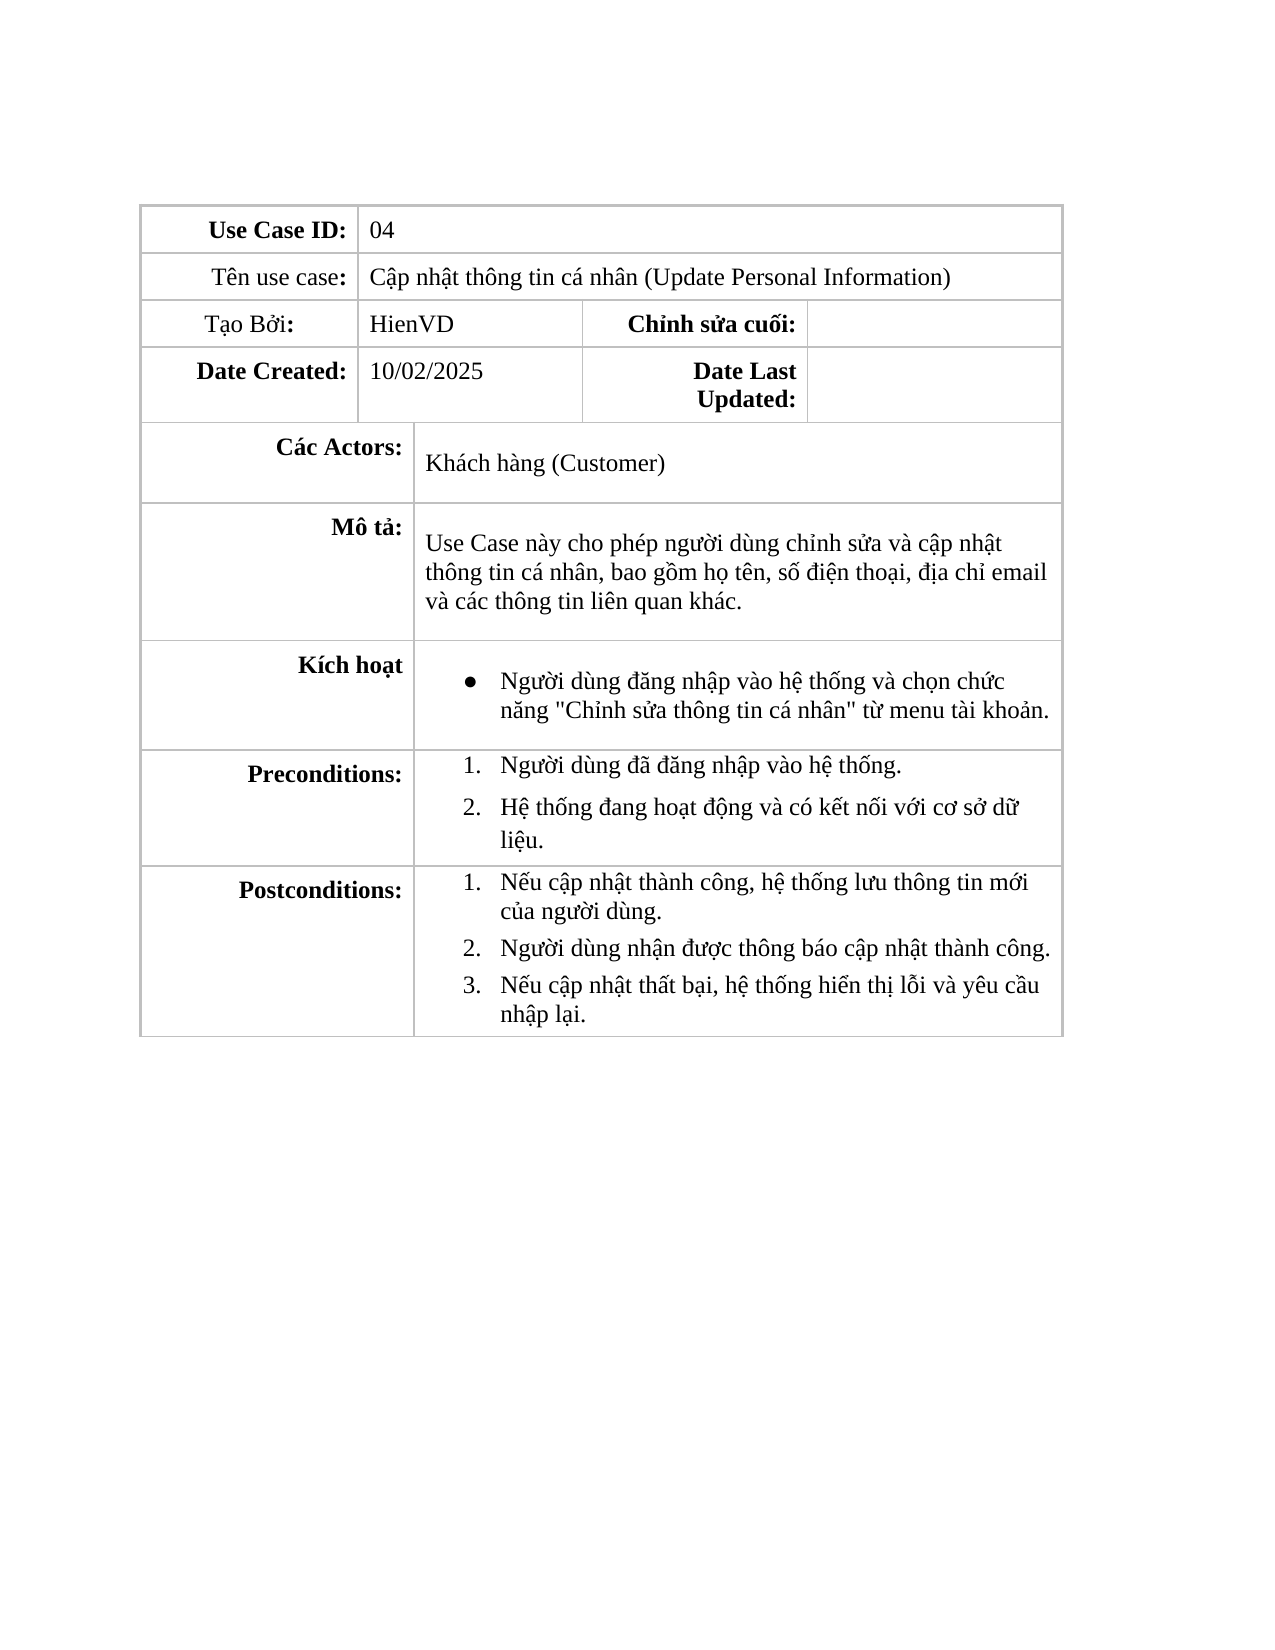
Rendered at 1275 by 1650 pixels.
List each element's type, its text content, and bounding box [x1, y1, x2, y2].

table_header 04 [359, 207, 1061, 252]
table_cell Người dùng đã đăng nhập vào hệ thống. Hệ thống đang hoạt động và có kết nối với cơ sở dữ liệu. [415, 751, 1061, 865]
table_cell 10/02/2025 [359, 348, 582, 422]
table_cell Chỉnh sửa cuối: [583, 301, 807, 346]
table_cell Postconditions: [142, 867, 413, 1036]
table_cell Date Created: [142, 348, 357, 422]
table_header Use Case ID: [142, 207, 357, 252]
table_cell Tên use case: [142, 254, 357, 299]
table_cell Nếu cập nhật thành công, hệ thống lưu thông tin mới của người dùng. Người dùng nhận được thông báo cập nhật thành công. Nếu cập nhật thất bại, hệ thống hiển thị lỗi và yêu cầu nhập lại. [415, 867, 1061, 1036]
table_cell Kích hoạt [142, 641, 413, 749]
table_cell Mô tả: [142, 504, 413, 640]
table_cell [808, 301, 1061, 346]
table_cell Các Actors: [142, 423, 413, 502]
table_cell Date Last Updated: [583, 348, 807, 422]
table_cell Preconditions: [142, 751, 413, 865]
table_cell Use Case này cho phép người dùng chỉnh sửa và cập nhật thông tin cá nhân, bao gồm họ tên, số điện thoại, địa chỉ email và các thông tin liên quan khác. [415, 504, 1061, 640]
table_cell Cập nhật thông tin cá nhân (Update Personal Information) [359, 254, 1061, 299]
table_cell HienVD [359, 301, 582, 346]
table_cell Tạo Bởi: [142, 301, 357, 346]
table_cell Khách hàng (Customer) [415, 423, 1061, 502]
table_cell [808, 348, 1061, 422]
table_cell Người dùng đăng nhập vào hệ thống và chọn chức năng "Chỉnh sửa thông tin cá nhân" từ menu tài khoản. [415, 641, 1061, 749]
